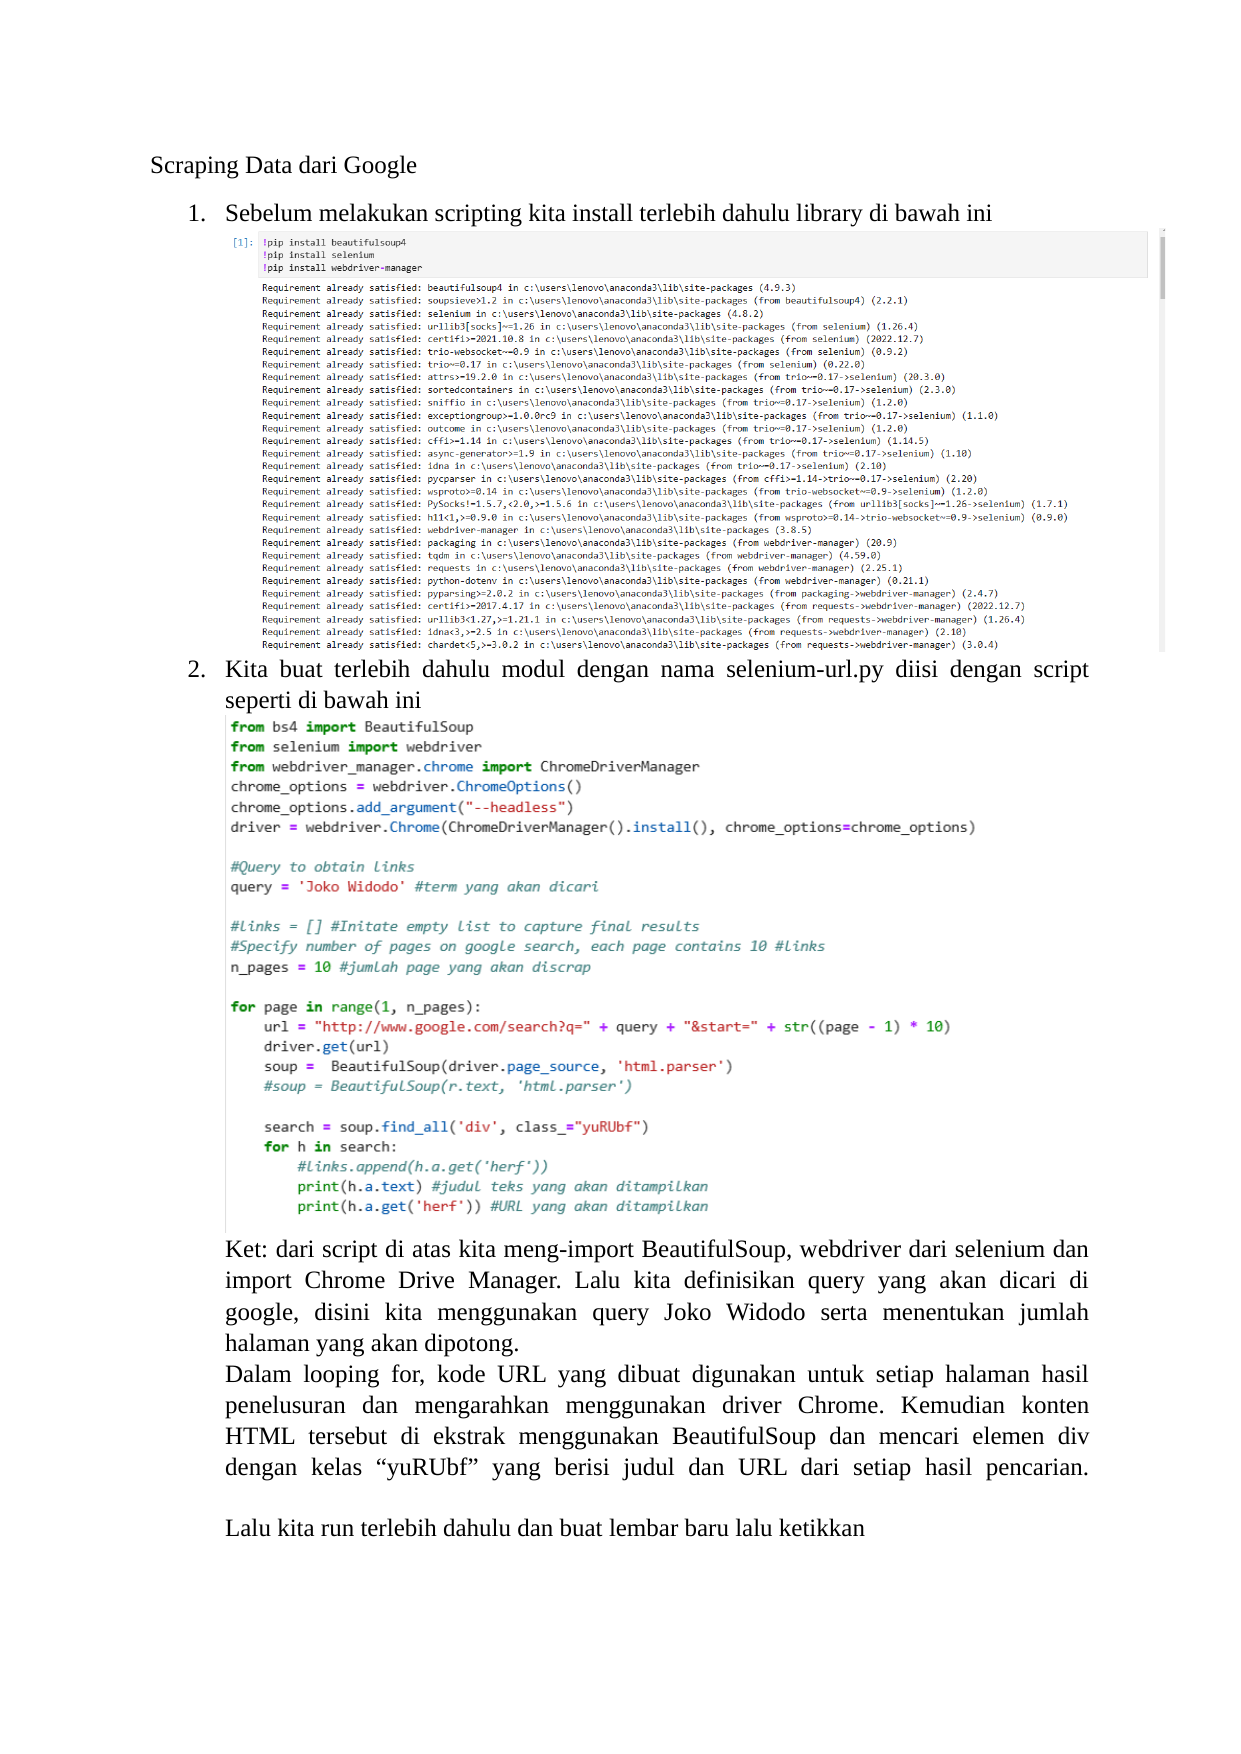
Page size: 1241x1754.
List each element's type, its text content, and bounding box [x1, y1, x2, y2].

list Ket: dari script di atas kita meng-import BeautifulSoup, webdriver dari selenium dan import Chrome Drive Manager. Lalu kita definisikan query yang akan dicari di google, disini kita menggunakan query Joko Widodo serta menentukan jumlah halaman yang akan dipotong. [225, 1234, 1090, 1356]
list Dalam looping for, kode URL yang dibuat digunakan untuk setiap halaman hasil penelusuran dan mengarahkan menggunakan driver Chrome. Kemudian konten HTML tersebut di ekstrak menggunakan BeautifulSoup dan mencari elemen div dengan kelas “yuRUbf” yang berisi judul dan URL dari setiap hasil pencarian. [225, 1359, 1090, 1511]
text Scraping Data dari Google [150, 150, 1090, 179]
picture [225, 715, 1033, 1233]
picture [225, 228, 1166, 652]
list Sebelum melakukan scripting kita install terlebih dahulu library di bawah ini [187, 198, 1090, 226]
list Kita buat terlebih dahulu modul dengan nama selenium-url.py diisi dengan script seperti di bawah ini [187, 654, 1090, 713]
list Lalu kita run terlebih dahulu dan buat lembar baru lalu ketikkan [225, 1513, 1090, 1542]
